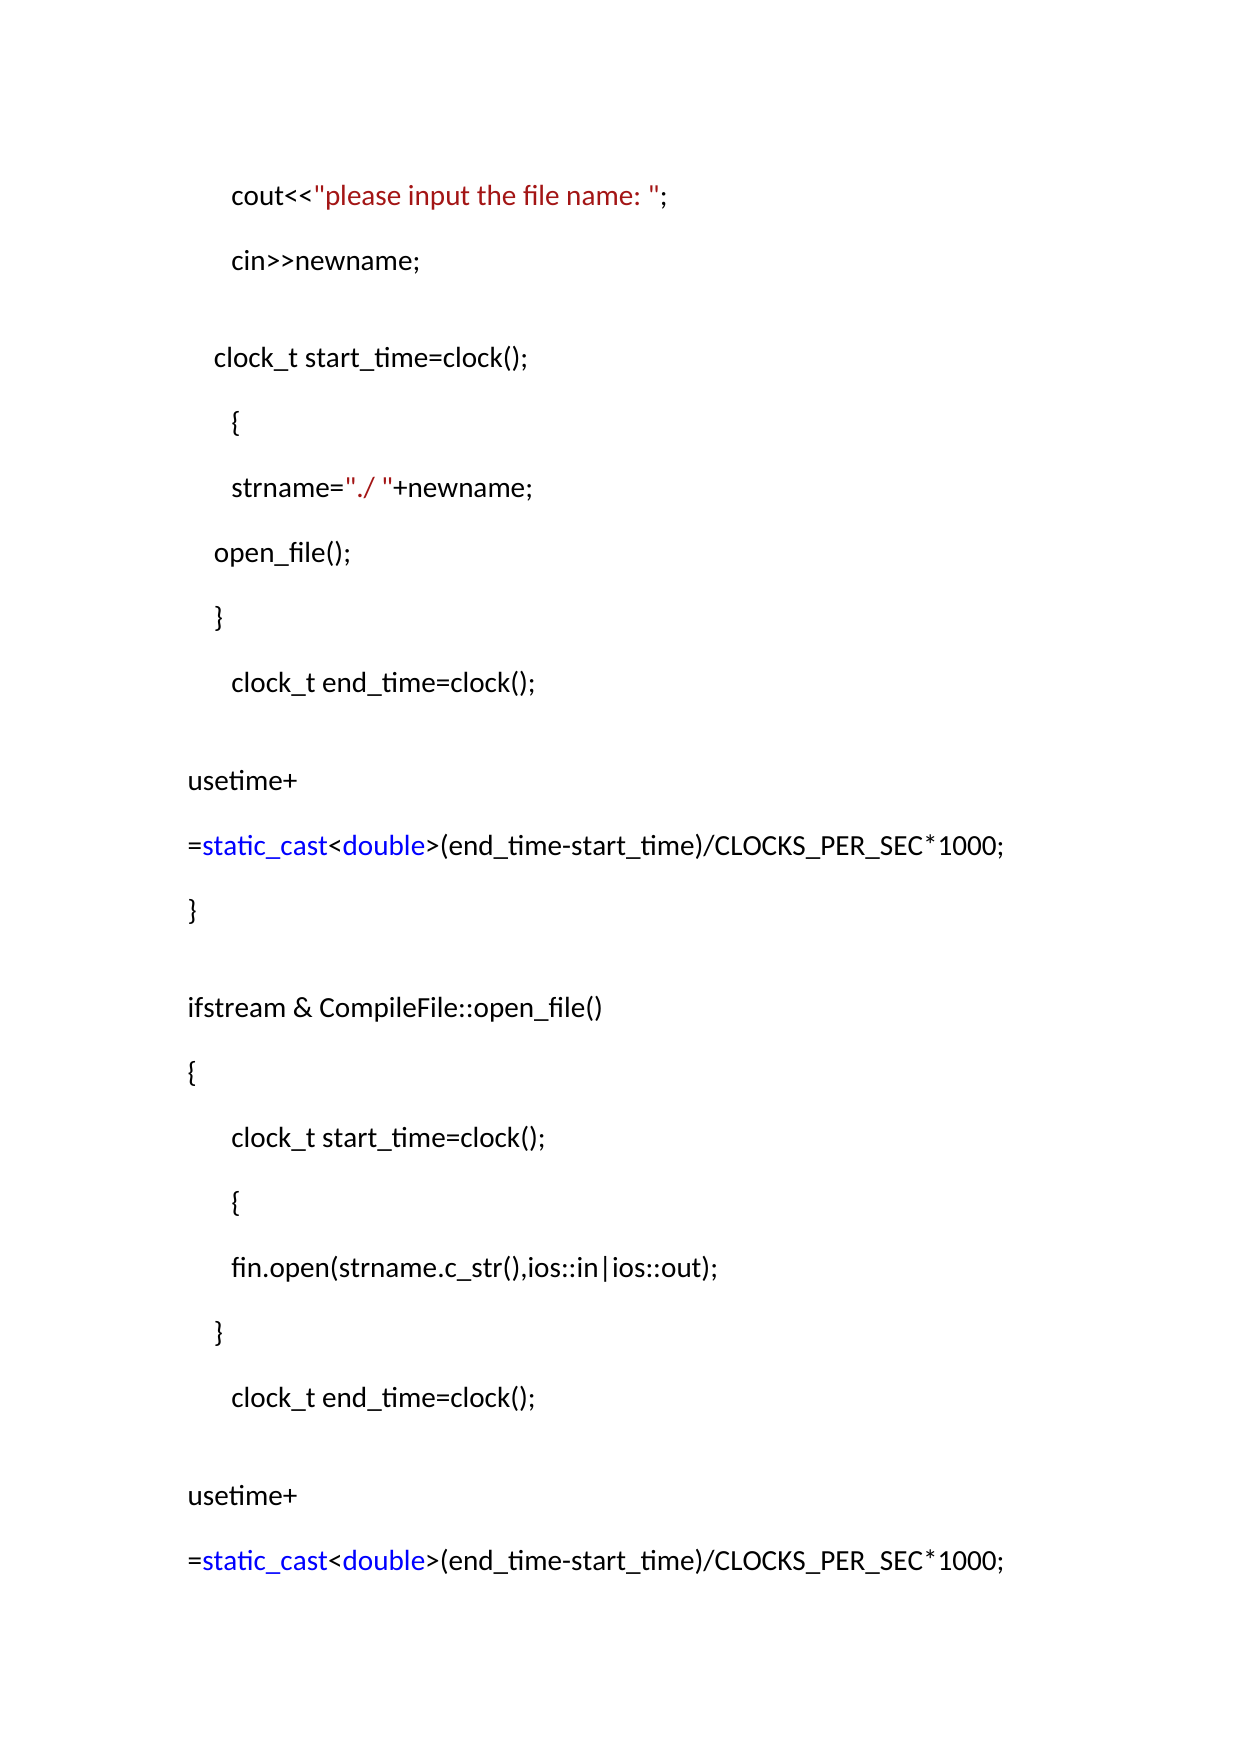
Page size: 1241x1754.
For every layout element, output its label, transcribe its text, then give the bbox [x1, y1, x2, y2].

text open_file(); [187, 519, 1053, 584]
text clock_t start_time=clock(); [187, 1104, 1053, 1169]
text strname="./ "+newname; [187, 454, 1053, 519]
text } [187, 584, 1053, 649]
text fin.open(strname.c_str(),ios::in|ios::out); [187, 1234, 1053, 1299]
text { [187, 389, 1053, 454]
text } [187, 877, 1053, 942]
text cout<<"please input the file name: "; [187, 162, 1053, 227]
text usetime+=static_cast<double>(end_time-start_time)/CLOCKS_PER_SEC*1000; [187, 1429, 1053, 1592]
text } [187, 1299, 1053, 1364]
text { [187, 1039, 1053, 1104]
text clock_t end_time=clock(); [187, 1364, 1053, 1429]
text clock_t end_time=clock(); [187, 649, 1053, 714]
text ifstream & CompileFile::open_file() [187, 974, 1053, 1039]
text cin>>newname; [187, 227, 1053, 292]
text { [187, 1169, 1053, 1234]
text usetime+=static_cast<double>(end_time-start_time)/CLOCKS_PER_SEC*1000; [187, 714, 1053, 877]
text clock_t start_time=clock(); [187, 324, 1053, 389]
